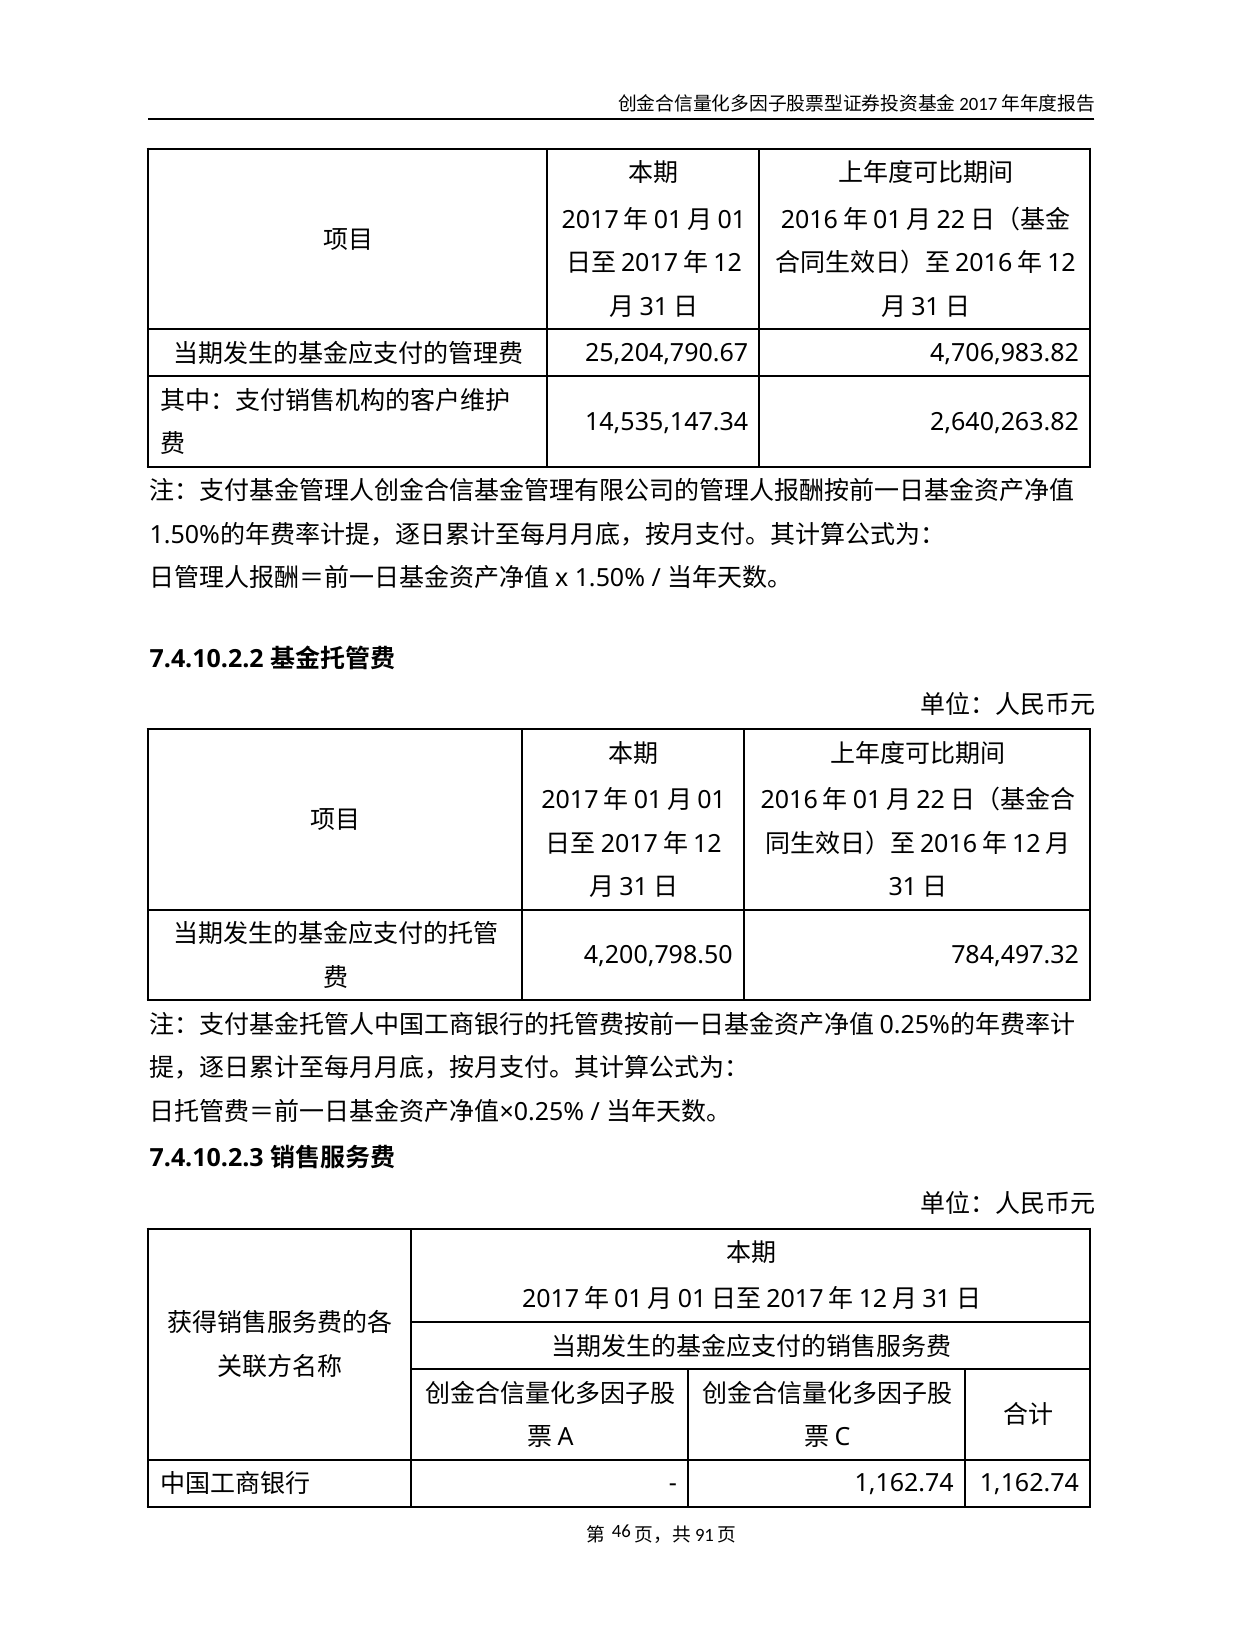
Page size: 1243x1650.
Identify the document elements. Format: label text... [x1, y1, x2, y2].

table_cell 中国工商银行 [149, 1461, 410, 1506]
table_cell 其中：支付销售机构的客户维护费 [149, 377, 546, 466]
table_header 本期 2017年01月01日至2017年12月31日 [548, 150, 758, 328]
table_cell 创金合信量化多因子股票A [412, 1370, 687, 1458]
text 单位：人民币元 [149, 685, 1094, 721]
table_cell 创金合信量化多因子股票C [689, 1370, 964, 1458]
text 7.4.10.2.2 基金托管费 [149, 638, 1094, 674]
table_header 本期 2017年01月01日至2017年12月31日 [412, 1230, 1089, 1321]
table_cell 当期发生的基金应支付的销售服务费 [412, 1323, 1089, 1368]
table_header 获得销售服务费的各关联方名称 [149, 1230, 410, 1458]
table_cell 当期发生的基金应支付的管理费 [149, 330, 546, 375]
table_cell 4,200,798.50 [523, 911, 743, 999]
table_cell 1,162.74 [966, 1461, 1089, 1506]
text 7.4.10.2.3 销售服务费 [149, 1137, 1094, 1174]
text 注：支付基金托管人中国工商银行的托管费按前一日基金资产净值0.25%的年费率计提，逐日累计至每月月底，按月支付。其计算公式为： 日托管费＝前一日基金资产净值×0.25% / 当年天数。 [149, 1004, 1094, 1127]
text 注：支付基金管理人创金合信基金管理有限公司的管理人报酬按前一日基金资产净值1.50%的年费率计提，逐日累计至每月月底，按月支付。其计算公式为： 日管理人报酬＝前一日基金资产净值 x 1.50% / 当年天数。 [149, 471, 1094, 594]
table_header 上年度可比期间 2016年01月22日（基金合同生效日）至2016年12月31日 [760, 150, 1089, 328]
table_cell - [412, 1461, 687, 1506]
table_cell 25,204,790.67 [548, 330, 758, 375]
table_header 项目 [149, 150, 546, 328]
table_cell 4,706,983.82 [760, 330, 1089, 375]
table_cell 合计 [966, 1370, 1089, 1458]
table_header 上年度可比期间 2016年01月22日（基金合同生效日）至2016年12月31日 [745, 730, 1089, 908]
table_cell 1,162.74 [689, 1461, 964, 1506]
table_cell 784,497.32 [745, 911, 1089, 999]
table_cell 当期发生的基金应支付的托管费 [149, 911, 521, 999]
table_header 项目 [149, 730, 521, 908]
text 单位：人民币元 [149, 1184, 1094, 1220]
table_cell 2,640,263.82 [760, 377, 1089, 466]
table_header 本期 2017年01月01日至2017年12月31日 [523, 730, 743, 908]
table_cell 14,535,147.34 [548, 377, 758, 466]
